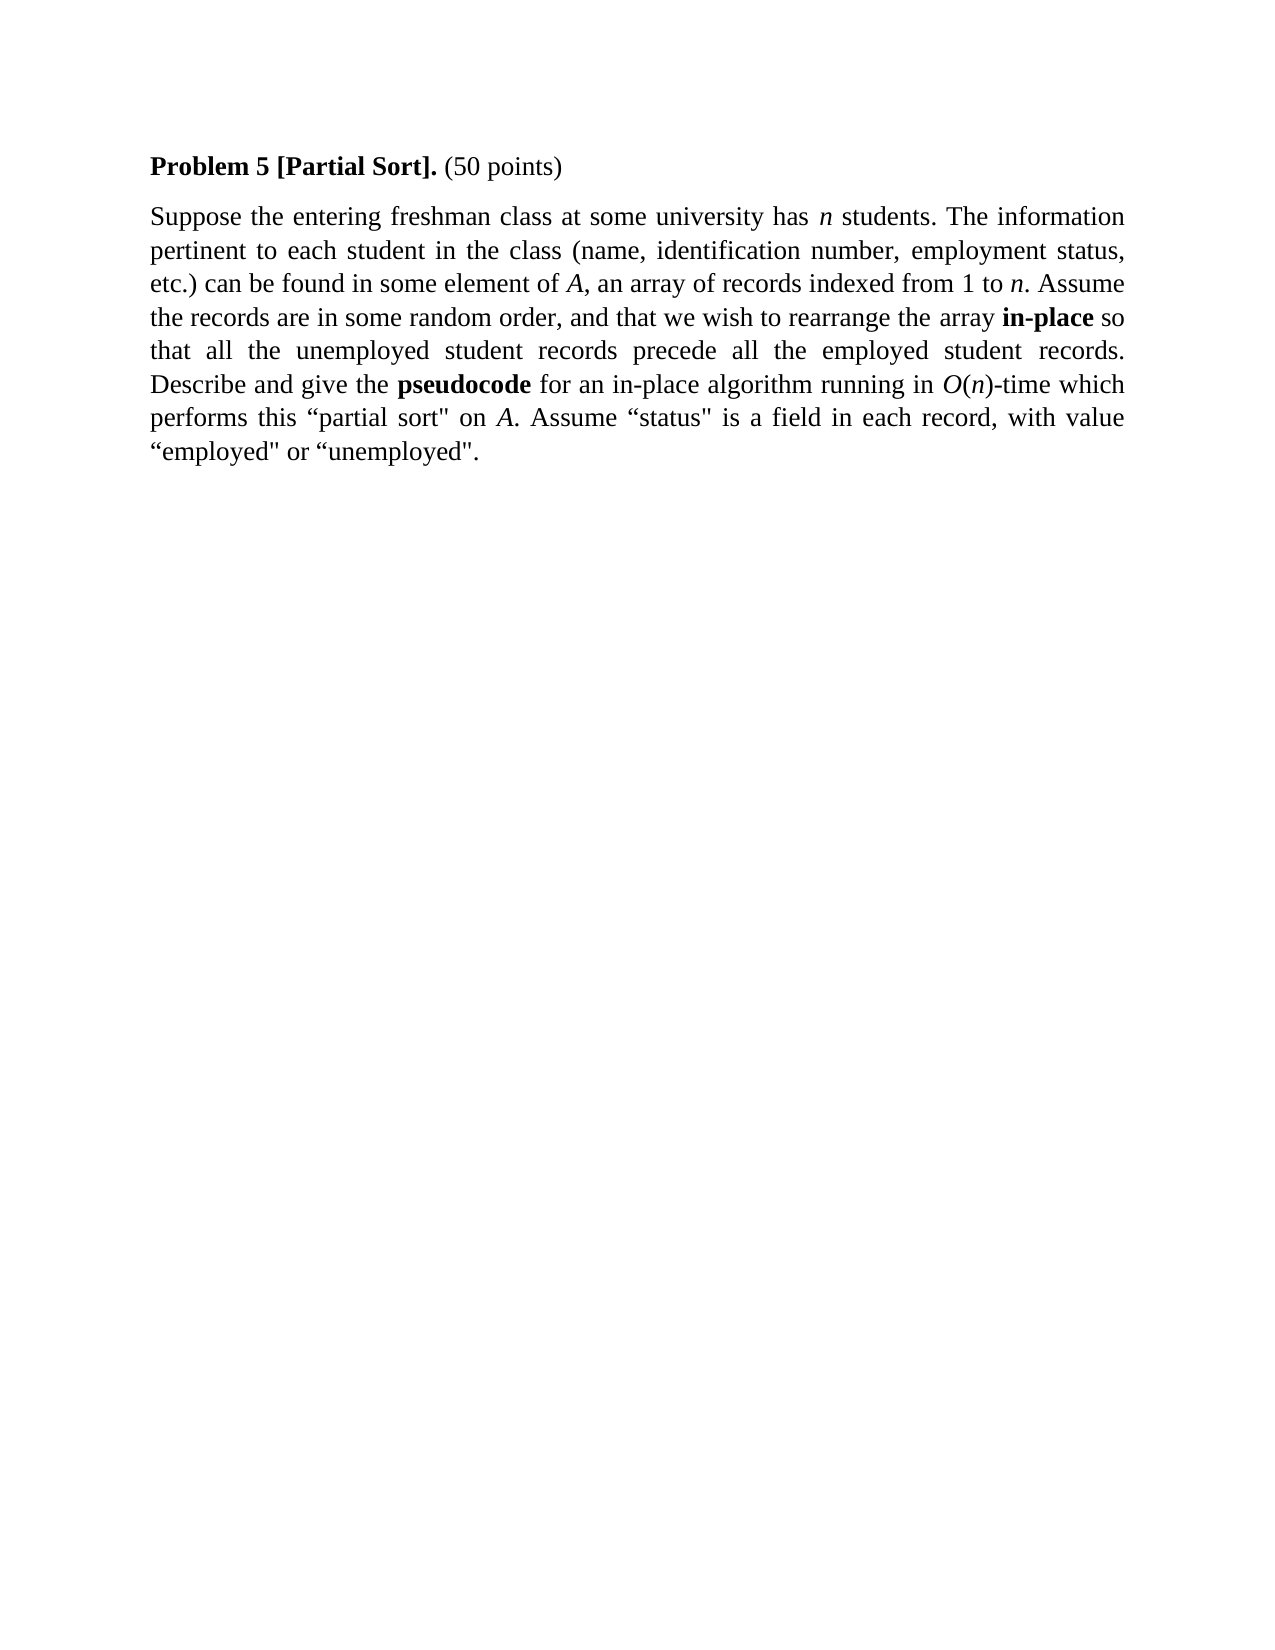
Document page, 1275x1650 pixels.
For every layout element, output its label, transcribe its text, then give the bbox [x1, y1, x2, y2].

text Problem 5 [Partial Sort]. (50 points) [150, 150, 1125, 181]
text Suppose the entering freshman class at some university has n students. The information pertinent to each student in the class (name, identification number, employment status, etc.) can be found in some element of A, an array of records indexed from 1 to n. Assume the records are in some random order, and that we wish to rearrange the array in-place so that all the unemployed student records precede all the employed student records. Describe and give the pseudocode for an in-place algorithm running in O(n)-time which performs this “partial sort" on A. Assume “status" is a field in each record, with value “employed" or “unemployed". [150, 200, 1125, 466]
